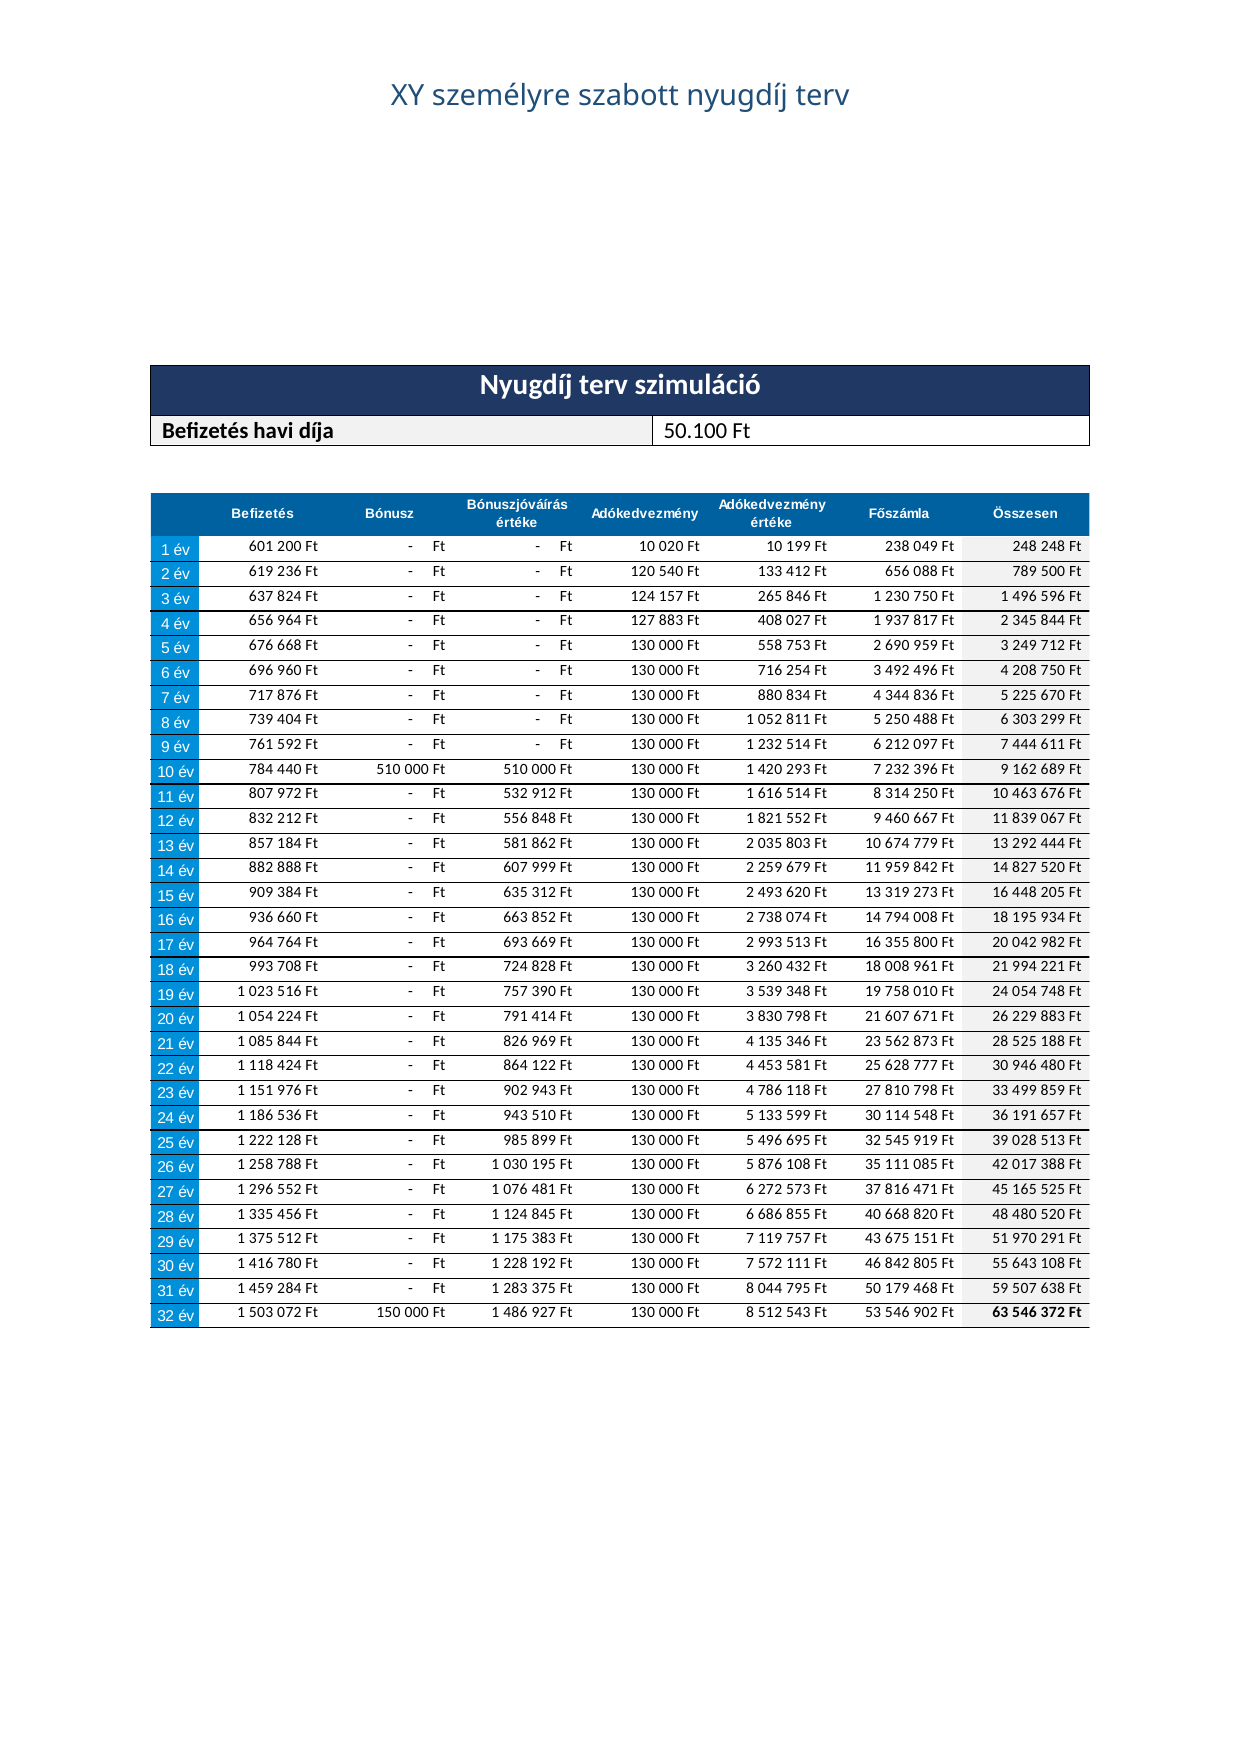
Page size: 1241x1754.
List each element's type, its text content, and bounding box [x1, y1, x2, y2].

table_header Nyugdíj terv szimuláció [151, 366, 1089, 415]
table_cell Befizetés havi díja [151, 416, 652, 444]
table_cell 50.100 Ft [653, 416, 1089, 444]
